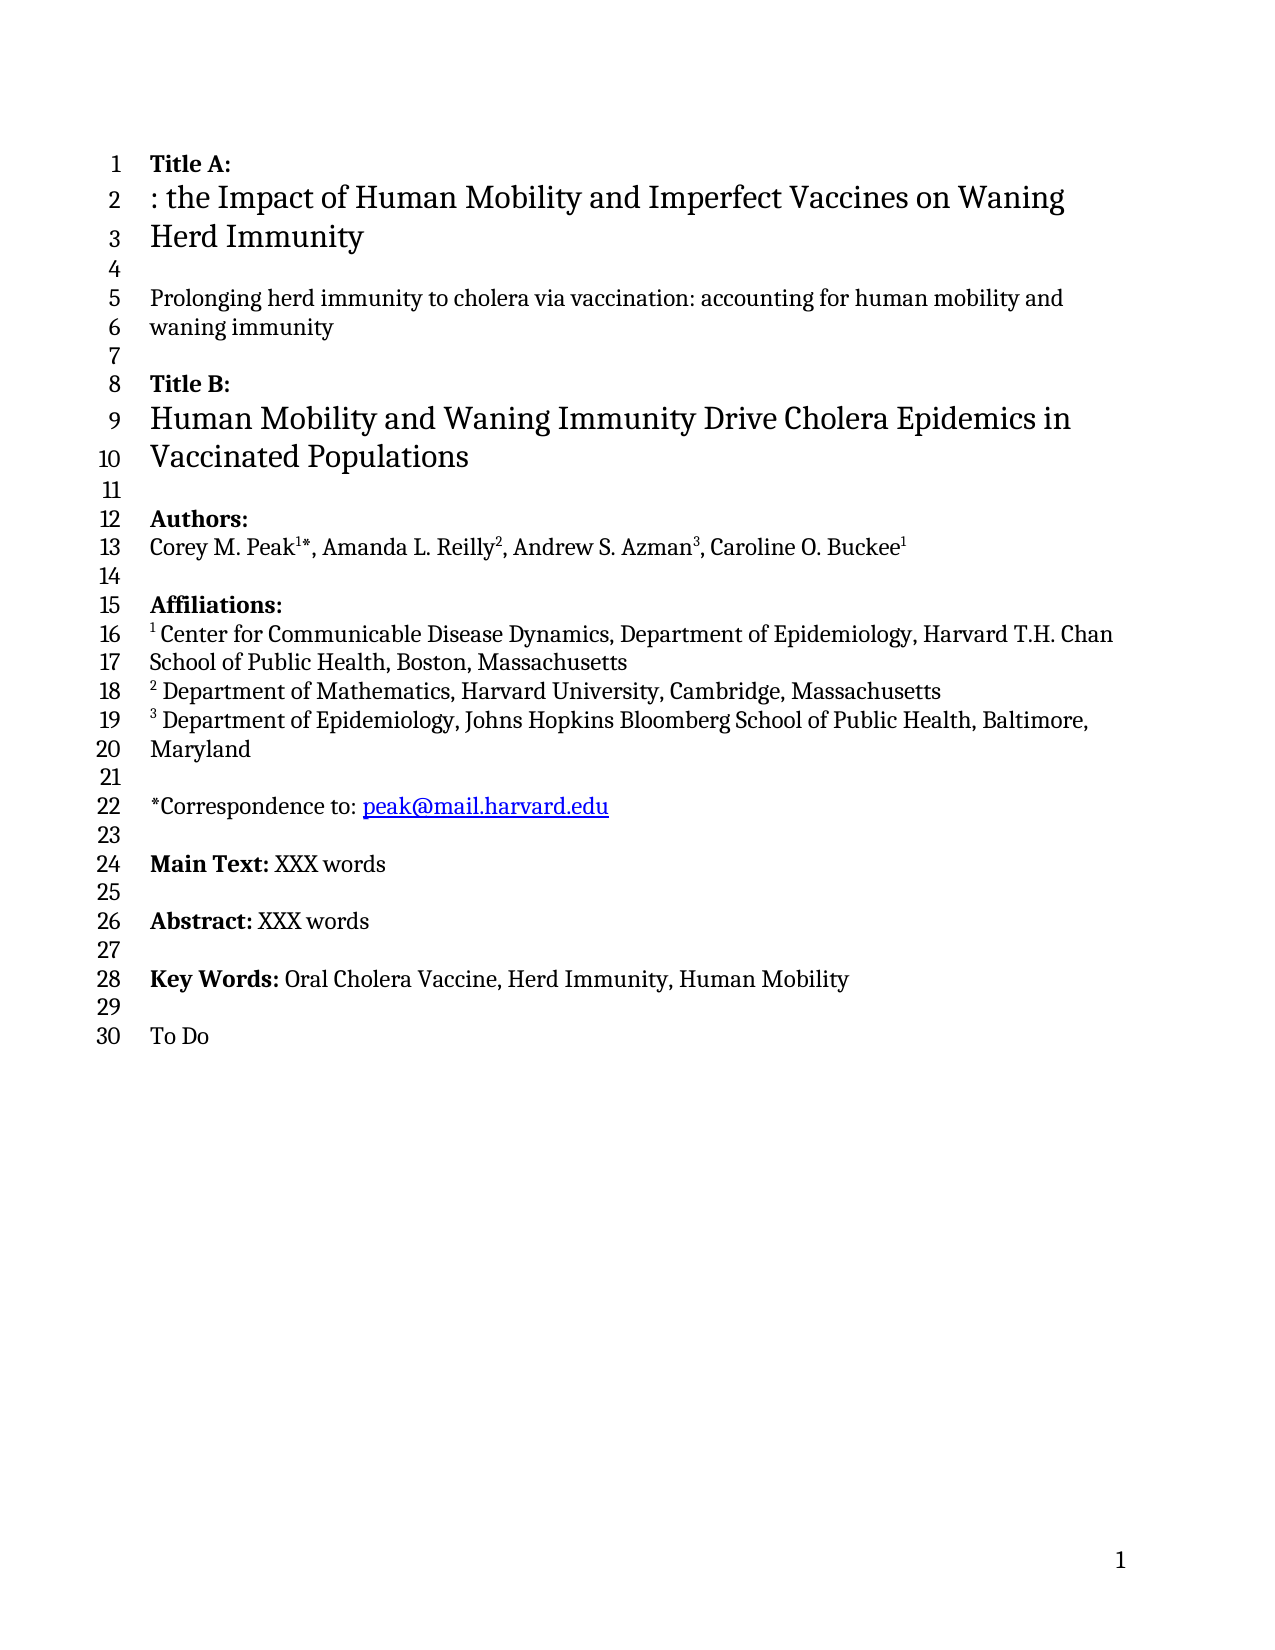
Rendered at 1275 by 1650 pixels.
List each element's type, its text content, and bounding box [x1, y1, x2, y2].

text Human Mobility and Waning Immunity Drive Cholera Epidemics in Vaccinated Populations [150, 399, 1125, 476]
text *Correspondence to: peak@mail.harvard.edu [150, 792, 1125, 821]
text Title B: [150, 370, 1125, 399]
text Authors: [150, 504, 1125, 533]
text Affiliations: [150, 591, 1125, 619]
text Key Words: Oral Cholera Vaccine, Herd Immunity, Human Mobility [150, 964, 1125, 993]
text Main Text: XXX words [150, 849, 1125, 878]
text Title A: [150, 150, 1125, 179]
text Corey M. Peak1*, Amanda L. Reilly2, Andrew S. Azman3, Caroline O. Buckee1 [150, 533, 1125, 562]
text 1 Center for Communicable Disease Dynamics, Department of Epidemiology, Harvard T.H. Chan School of Public Health, Boston, Massachusetts [150, 619, 1125, 677]
text 3 Department of Epidemiology, Johns Hopkins Bloomberg School of Public Health, Baltimore, Maryland [150, 706, 1125, 763]
text : the Impact of Human Mobility and Imperfect Vaccines on Waning Herd Immunity [150, 179, 1125, 255]
text To Do [150, 1022, 1125, 1051]
text Abstract: XXX words [150, 907, 1125, 936]
text Prolonging herd immunity to cholera via vaccination: accounting for human mobility and waning immunity [150, 284, 1125, 342]
text 2 Department of Mathematics, Harvard University, Cambridge, Massachusetts [150, 677, 1125, 706]
